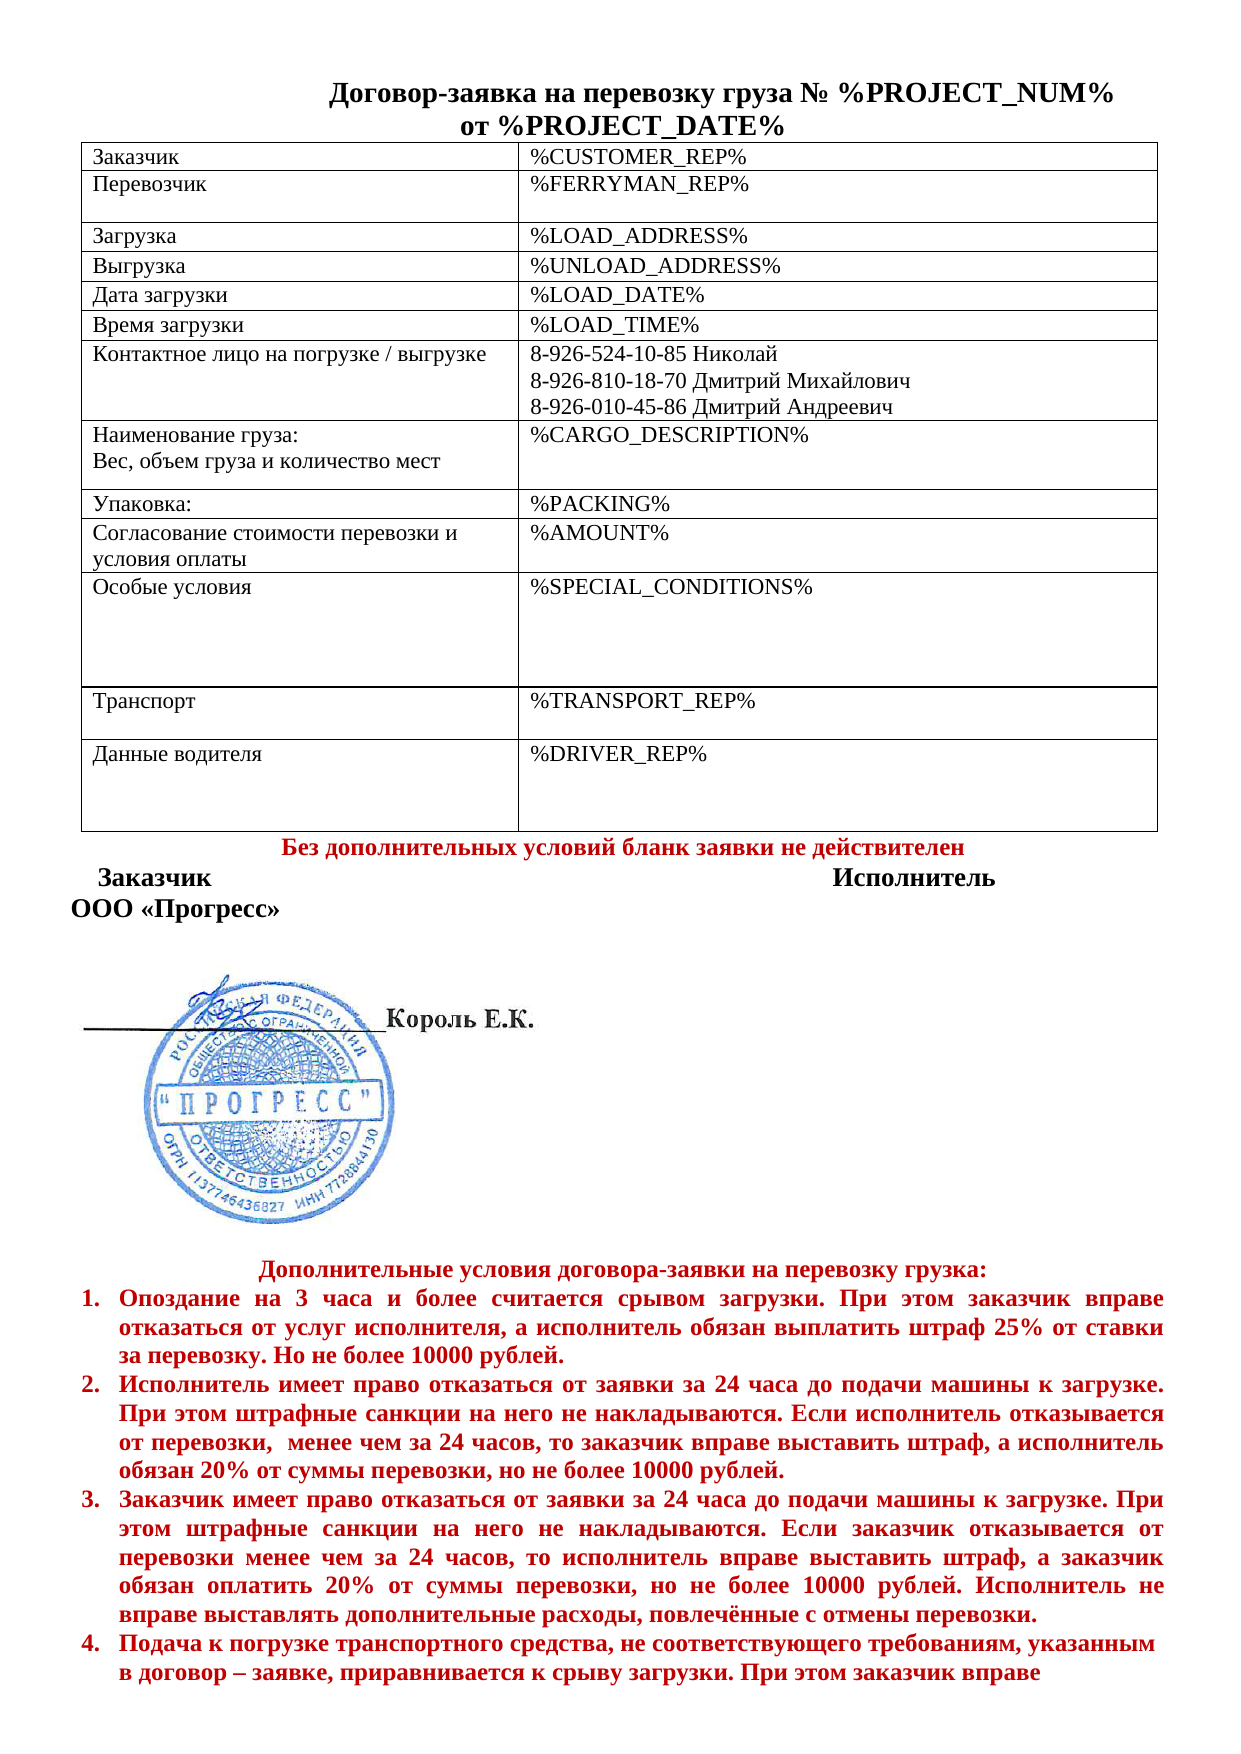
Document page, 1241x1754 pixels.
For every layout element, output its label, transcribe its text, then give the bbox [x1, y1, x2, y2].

table_cell Наименование груза: Вес, объем груза и количество мест [82, 421, 518, 489]
table_cell %DRIVER_REP% [519, 740, 1157, 831]
table_cell Транспорт [82, 688, 518, 738]
table_header %CUSTOMER_REP% [519, 143, 1157, 169]
table_cell Упаковка: [82, 490, 518, 518]
list Заказчик имеет право отказаться от заявки за 24 часа до подачи машины к загрузке. При этом штрафные санкции на него не накладываются. Если заказчик отказывается от перевозки менее чем за 24 часов, то исполнитель вправе выставить штраф, а заказчик обязан оплатить 20% от суммы перевозки, но не более 10000 рублей. Исполнитель не вправе выставлять дополнительные расходы, повлечённые с отмены перевозки. [81, 1484, 1165, 1628]
table_cell %CARGO_DESCRIPTION% [519, 421, 1157, 489]
text Дополнительные условия договора-заявки на перевозку грузка: [81, 1254, 1165, 1283]
table_cell %UNLOAD_ADDRESS% [519, 252, 1157, 281]
text Без дополнительных условий бланк заявки не действителен [81, 832, 1165, 861]
table_cell 8-926-524-10-85 Николай 8-926-810-18-70 Дмитрий Михайлович 8-926-010-45-86 Дмитрий Андреевич [519, 341, 1157, 419]
table_cell Загрузка [82, 223, 518, 251]
table_cell Согласование стоимости перевозки и условия оплаты [82, 519, 518, 572]
text Договор-заявка на перевозку груза № %PROJECT_NUM% [81, 75, 1165, 108]
table_cell Выгрузка [82, 252, 518, 281]
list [81, 1628, 1165, 1685]
table_cell Время загрузки [82, 311, 518, 339]
text от %PROJECT_DATE% [81, 108, 1165, 142]
list Опоздание на 3 часа и более считается срывом загрузки. При этом заказчик вправе отказаться от услуг исполнителя, а исполнитель обязан выплатить штраф 25% от ставки за перевозку. Но не более 10000 рублей. [81, 1283, 1165, 1369]
table_cell %LOAD_TIME% [519, 311, 1157, 339]
table_header Заказчик [82, 143, 518, 169]
table_header Заказчик ООО «Прогресс» [5, 861, 608, 1225]
table_cell Дата загрузки [82, 282, 518, 310]
table_cell Перевозчик [82, 171, 518, 222]
list Исполнитель имеет право отказаться от заявки за 24 часа до подачи машины к загрузке. При этом штрафные санкции на него не накладываются. Если исполнитель отказывается от перевозки, менее чем за 24 часов, то заказчик вправе выставить штраф, а исполнитель обязан 20% от суммы перевозки, но не более 10000 рублей. [81, 1369, 1165, 1484]
table_cell %FERRYMAN_REP% [519, 171, 1157, 222]
table_cell %AMOUNT% [519, 519, 1157, 572]
table_cell %PACKING% [519, 490, 1157, 518]
table_cell %SPECIAL_CONDITIONS% [519, 573, 1157, 686]
table_cell %TRANSPORT_REP% [519, 688, 1157, 738]
table_header Исполнитель [609, 861, 1240, 1225]
table_cell %LOAD_ADDRESS% [519, 223, 1157, 251]
table_cell Контактное лицо на погрузке / выгрузке [82, 341, 518, 419]
table_cell Данные водителя [82, 740, 518, 831]
table_cell Особые условия [82, 573, 518, 686]
table_cell %LOAD_DATE% [519, 282, 1157, 310]
